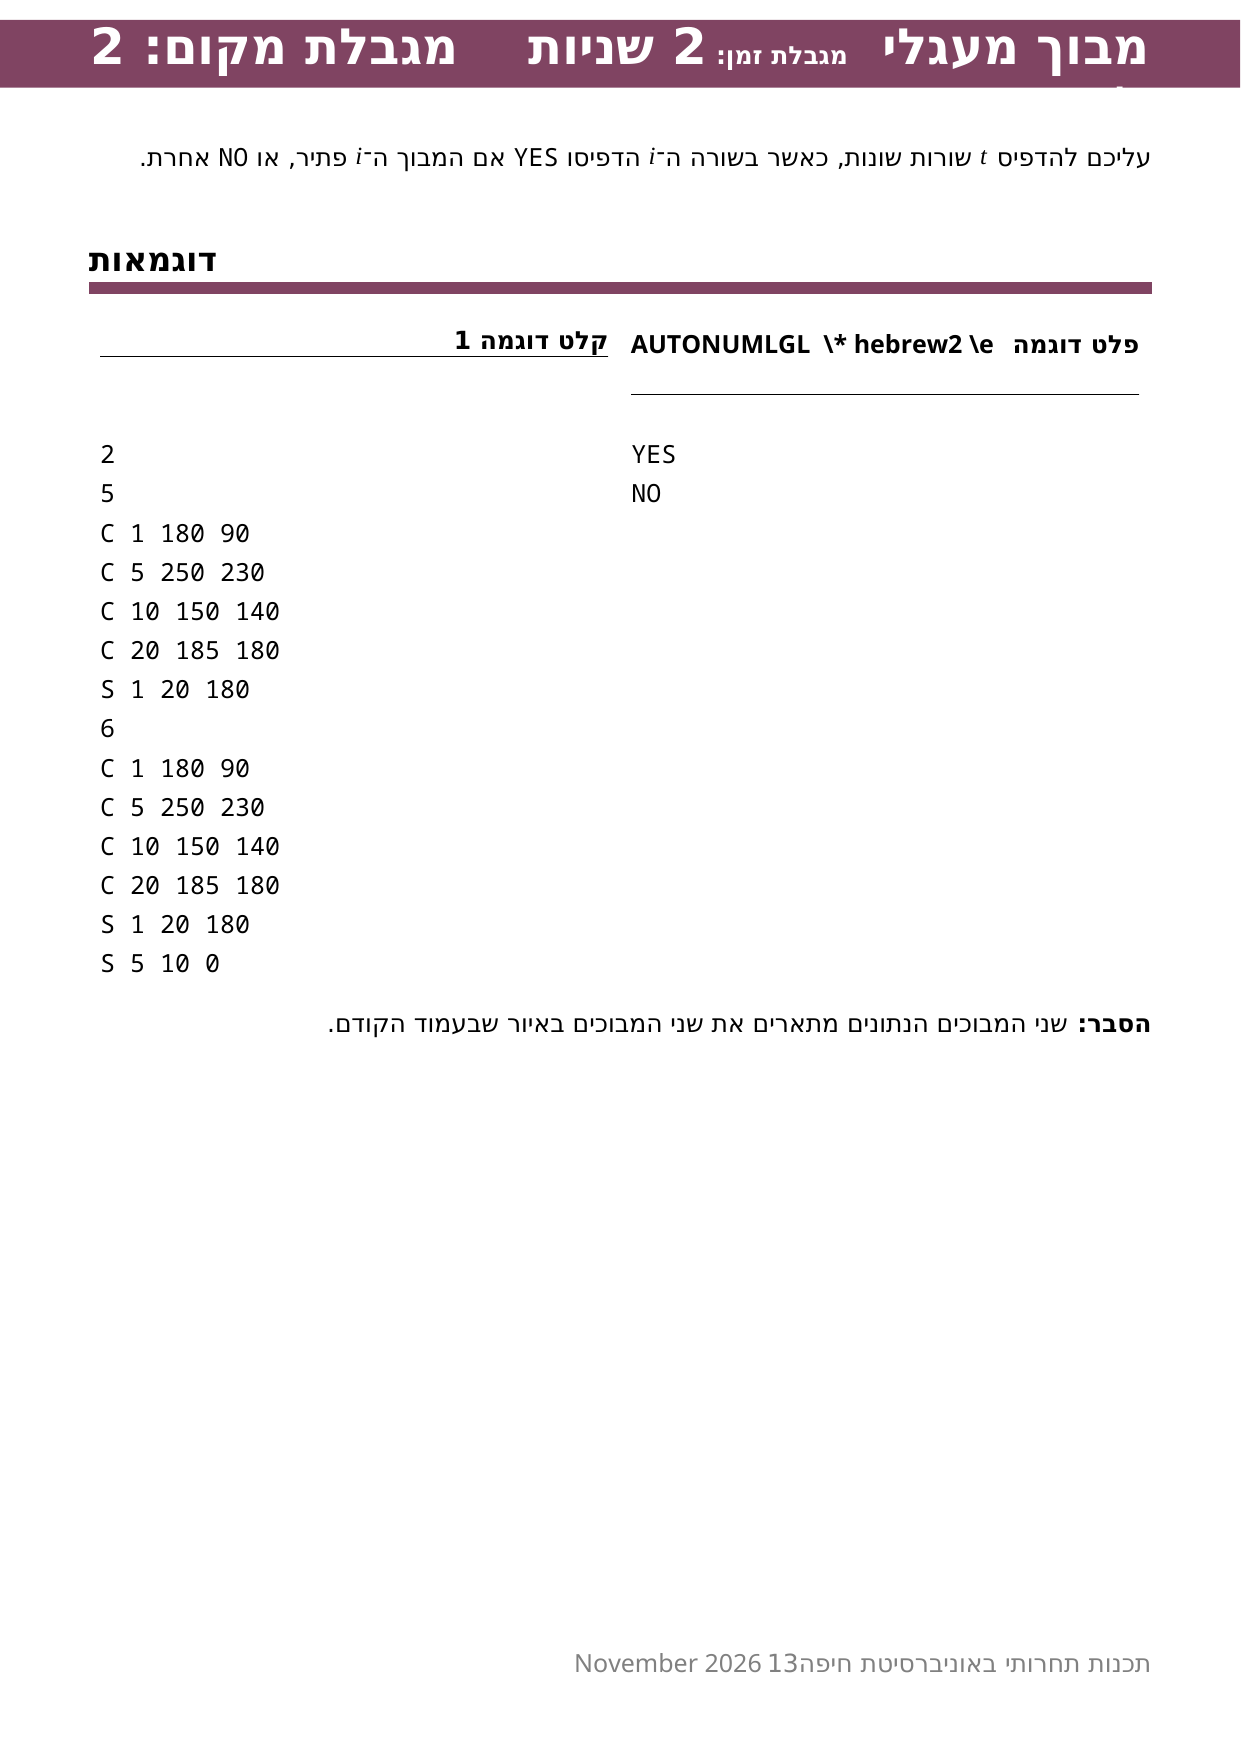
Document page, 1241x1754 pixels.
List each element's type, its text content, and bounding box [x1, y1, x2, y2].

subtitle דוגמאות [89, 241, 1152, 282]
text עליכם להדפיס שורות שונות, כאשר בשורה ה־ הדפיסו YES אם המבוך ה־ פתיר, או NO אחרת. [89, 108, 1152, 173]
